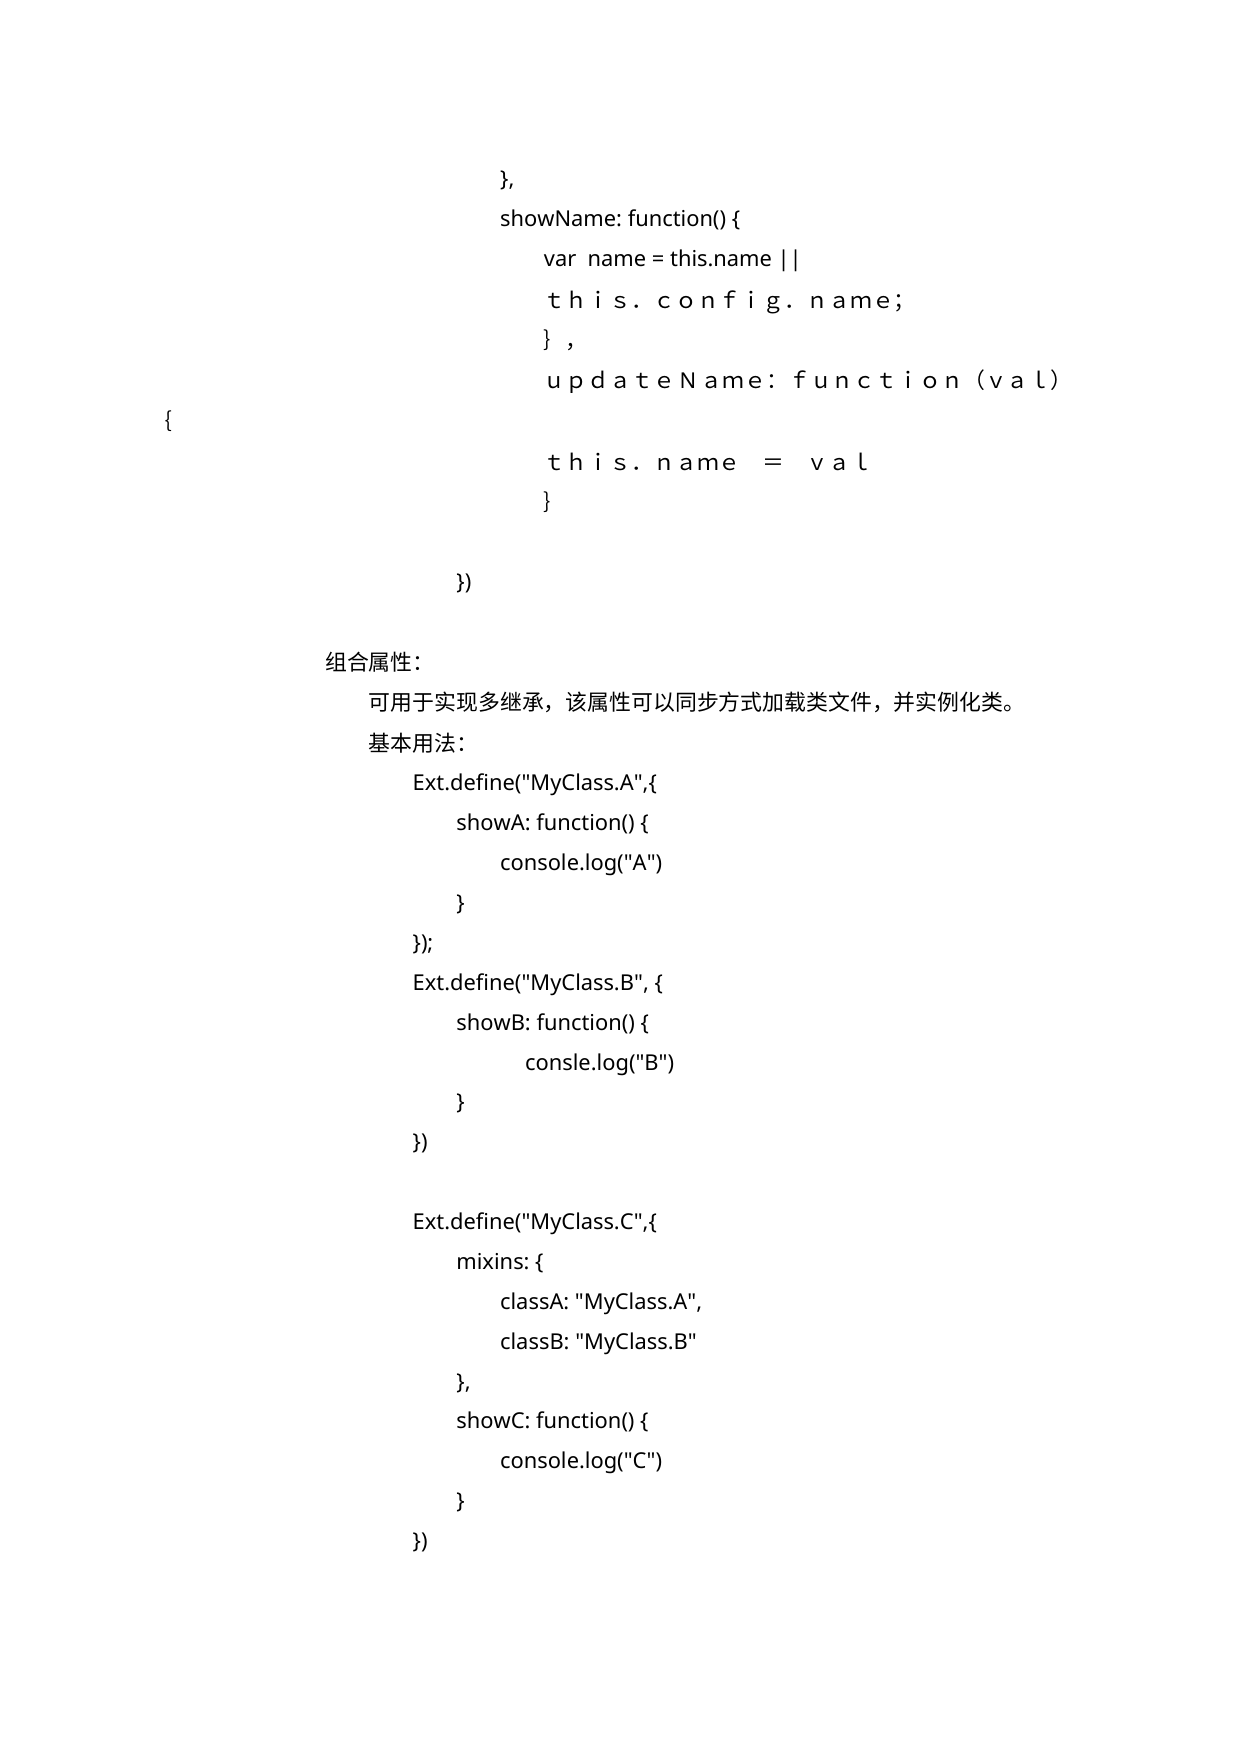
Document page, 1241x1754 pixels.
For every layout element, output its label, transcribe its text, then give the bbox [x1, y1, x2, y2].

text }); [150, 925, 1090, 958]
text console.log("C") [150, 1444, 1090, 1477]
text }) [150, 1524, 1090, 1556]
text showName: function() { [150, 202, 1090, 234]
text var name = this.name || [150, 242, 1090, 274]
text ｕｐｄａｔｅNａｍｅ：ｆｕｎｃｔｉｏｎ（ｖａｌ）｛ [150, 363, 1090, 436]
text console.log("A") [150, 846, 1090, 878]
text mixins: { [150, 1244, 1090, 1277]
text classA: "MyClass.A", [150, 1284, 1090, 1317]
text Ext.define("MyClass.B", { [150, 965, 1090, 998]
text ｝ [150, 484, 1090, 517]
text } [150, 886, 1090, 918]
text ｝， [150, 323, 1090, 355]
text }, [150, 1364, 1090, 1397]
text 基本用法： [150, 725, 1090, 758]
text } [150, 1484, 1090, 1516]
text classB: "MyClass.B" [150, 1324, 1090, 1357]
text Ext.define("MyClass.A",{ [150, 766, 1090, 798]
text 可用于实现多继承，该属性可以同步方式加载类文件，并实例化类。 [150, 685, 1090, 717]
text }) [150, 565, 1090, 597]
text consle.log("B") [150, 1045, 1090, 1078]
text ｔｈｉｓ．ｎａｍｅ ＝ ｖａｌ [150, 444, 1090, 477]
text 组合属性： [150, 644, 1090, 677]
text ｔｈｉｓ．ｃｏｎｆｉｇ．ｎａｍｅ； [150, 282, 1090, 315]
text }, [150, 162, 1090, 194]
text showB: function() { [150, 1005, 1090, 1038]
text Ext.define("MyClass.C",{ [150, 1205, 1090, 1237]
text showC: function() { [150, 1404, 1090, 1437]
text }) [150, 1125, 1090, 1157]
text } [150, 1085, 1090, 1117]
text showA: function() { [150, 806, 1090, 838]
